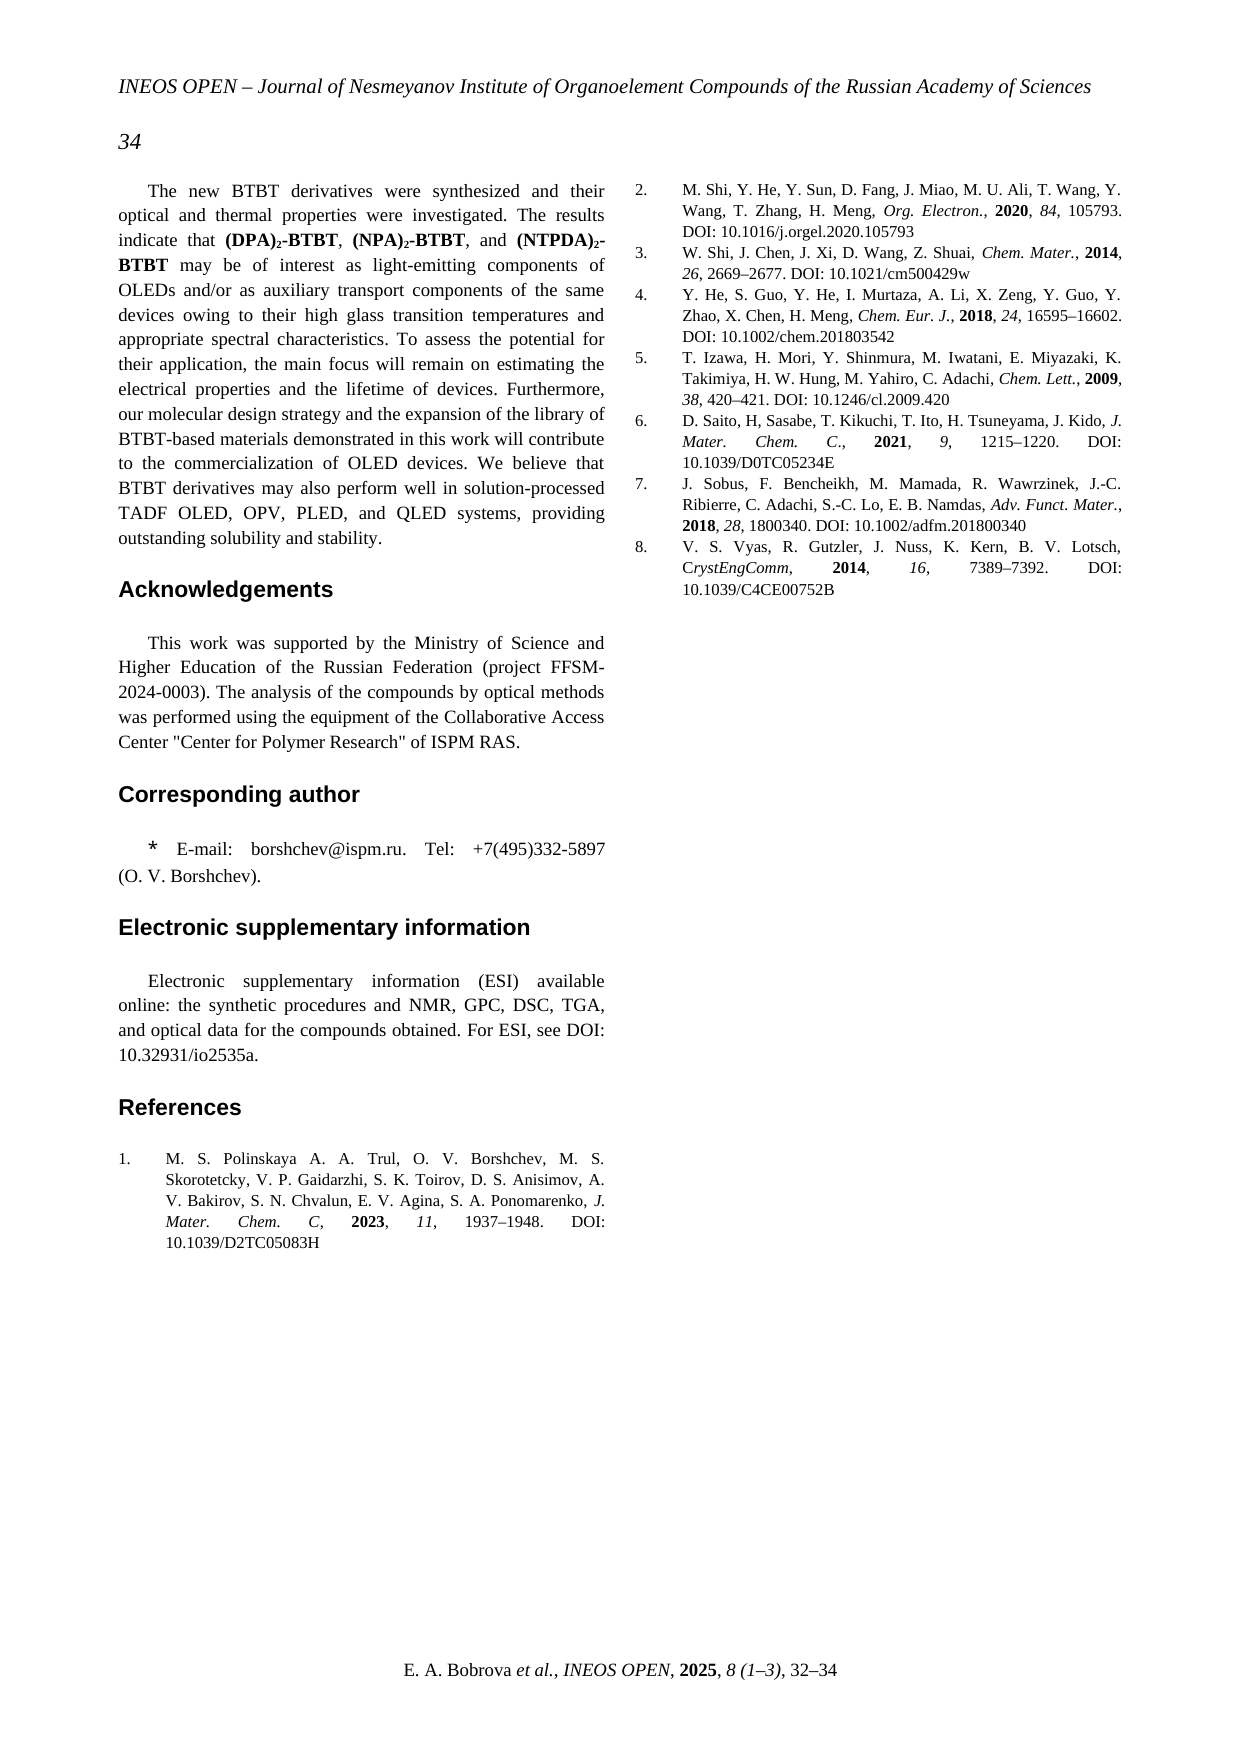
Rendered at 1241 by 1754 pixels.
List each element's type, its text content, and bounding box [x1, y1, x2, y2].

text This work was supported by the Ministry of Science and Higher Education of the Russian Federation (project FFSM-2024-0003). The analysis of the compounds by optical methods was performed using the equipment of the Collaborative Access Center "Center for Polymer Research" of ISPM RAS. [118, 632, 605, 752]
text * E-mail: borshchev@ispm.ru. Tel: +7(495)332-5897 (O. V. Borshchev). [118, 836, 605, 886]
text 5. T. Izawa, H. Mori, Y. Shinmura, M. Iwatani, E. Miyazaki, K. Takimiya, H. W. Hung, M. Yahiro, C. Adachi, Chem. Lett., 2009, 38, 420–421. DOI: 10.1246/cl.2009.420 [635, 348, 1122, 409]
text 6. D. Saito, H, Sasabe, T. Kikuchi, T. Ito, H. Tsuneyama, J. Kido, J. Mater. Chem. C., 2021, 9, 1215–1220. DOI: 10.1039/D0TC05234E [635, 411, 1122, 472]
text Corresponding author [118, 781, 605, 807]
text Electronic supplementary information [118, 914, 605, 941]
text 2. M. Shi, Y. He, Y. Sun, D. Fang, J. Miao, M. U. Ali, T. Wang, Y. Wang, T. Zhang, H. Meng, Org. Electron., 2020, 84, 105793. DOI: 10.1016/j.orgel.2020.105793 [635, 179, 1122, 241]
text 4. Y. He, S. Guo, Y. He, I. Murtaza, A. Li, X. Zeng, Y. Guo, Y. Zhao, X. Chen, H. Meng, Chem. Eur. J., 2018, 24, 16595–16602. DOI: 10.1002/chem.201803542 [635, 285, 1122, 346]
text 1. M. S. Polinskaya A. A. Trul, O. V. Borshchev, M. S. Skorotetcky, V. P. Gaidarzhi, S. K. Toirov, D. S. Anisimov, A. V. Bakirov, S. N. Chvalun, E. V. Agina, S. A. Ponomarenko, J. Mater. Chem. C, 2023, 11, 1937–1948. DOI: 10.1039/D2TC05083H [118, 1149, 605, 1252]
text 3. W. Shi, J. Chen, J. Xi, D. Wang, Z. Shuai, Chem. Mater., 2014, 26, 2669–2677. DOI: 10.1021/cm500429w [635, 243, 1122, 283]
text The new BTBT derivatives were synthesized and their optical and thermal properties were investigated. The results indicate that (DPA)2-ВТВТ, (NPA)2-ВТВТ, and (NTPDA)2-ВТВТ may be of interest as light-emitting components of OLEDs and/or as auxiliary transport components of the same devices owing to their high glass transition temperatures and appropriate spectral characteristics. To assess the potential for their application, the main focus will remain on estimating the electrical properties and the lifetime of devices. Furthermore, our molecular design strategy and the expansion of the library of BTBT-based materials demonstrated in this work will contribute to the commercialization of OLED devices. We believe that BTBT derivatives may also perform well in solution-processed TADF OLED, OPV, PLED, and QLED systems, providing outstanding solubility and stability. [118, 179, 605, 548]
text 8. V. S. Vyas, R. Gutzler, J. Nuss, K. Kern, B. V. Lotsch, CrystEngComm, 2014, 16, 7389–7392. DOI: 10.1039/C4CE00752B [635, 537, 1122, 598]
text Electronic supplementary information (ESI) available online: the synthetic procedures and NMR, GPC, DSC, TGA, and optical data for the compounds obtained. For ESI, see DOI: 10.32931/io2535a. [118, 969, 605, 1065]
text References [118, 1094, 605, 1120]
text 7. J. Sobus, F. Bencheikh, M. Mamada, R. Wawrzinek, J.-C. Ribierre, C. Adachi, S.-C. Lo, E. B. Namdas, Adv. Funct. Mater., 2018, 28, 1800340. DOI: 10.1002/adfm.201800340 [635, 474, 1122, 535]
text Acknowledgements [118, 576, 605, 603]
